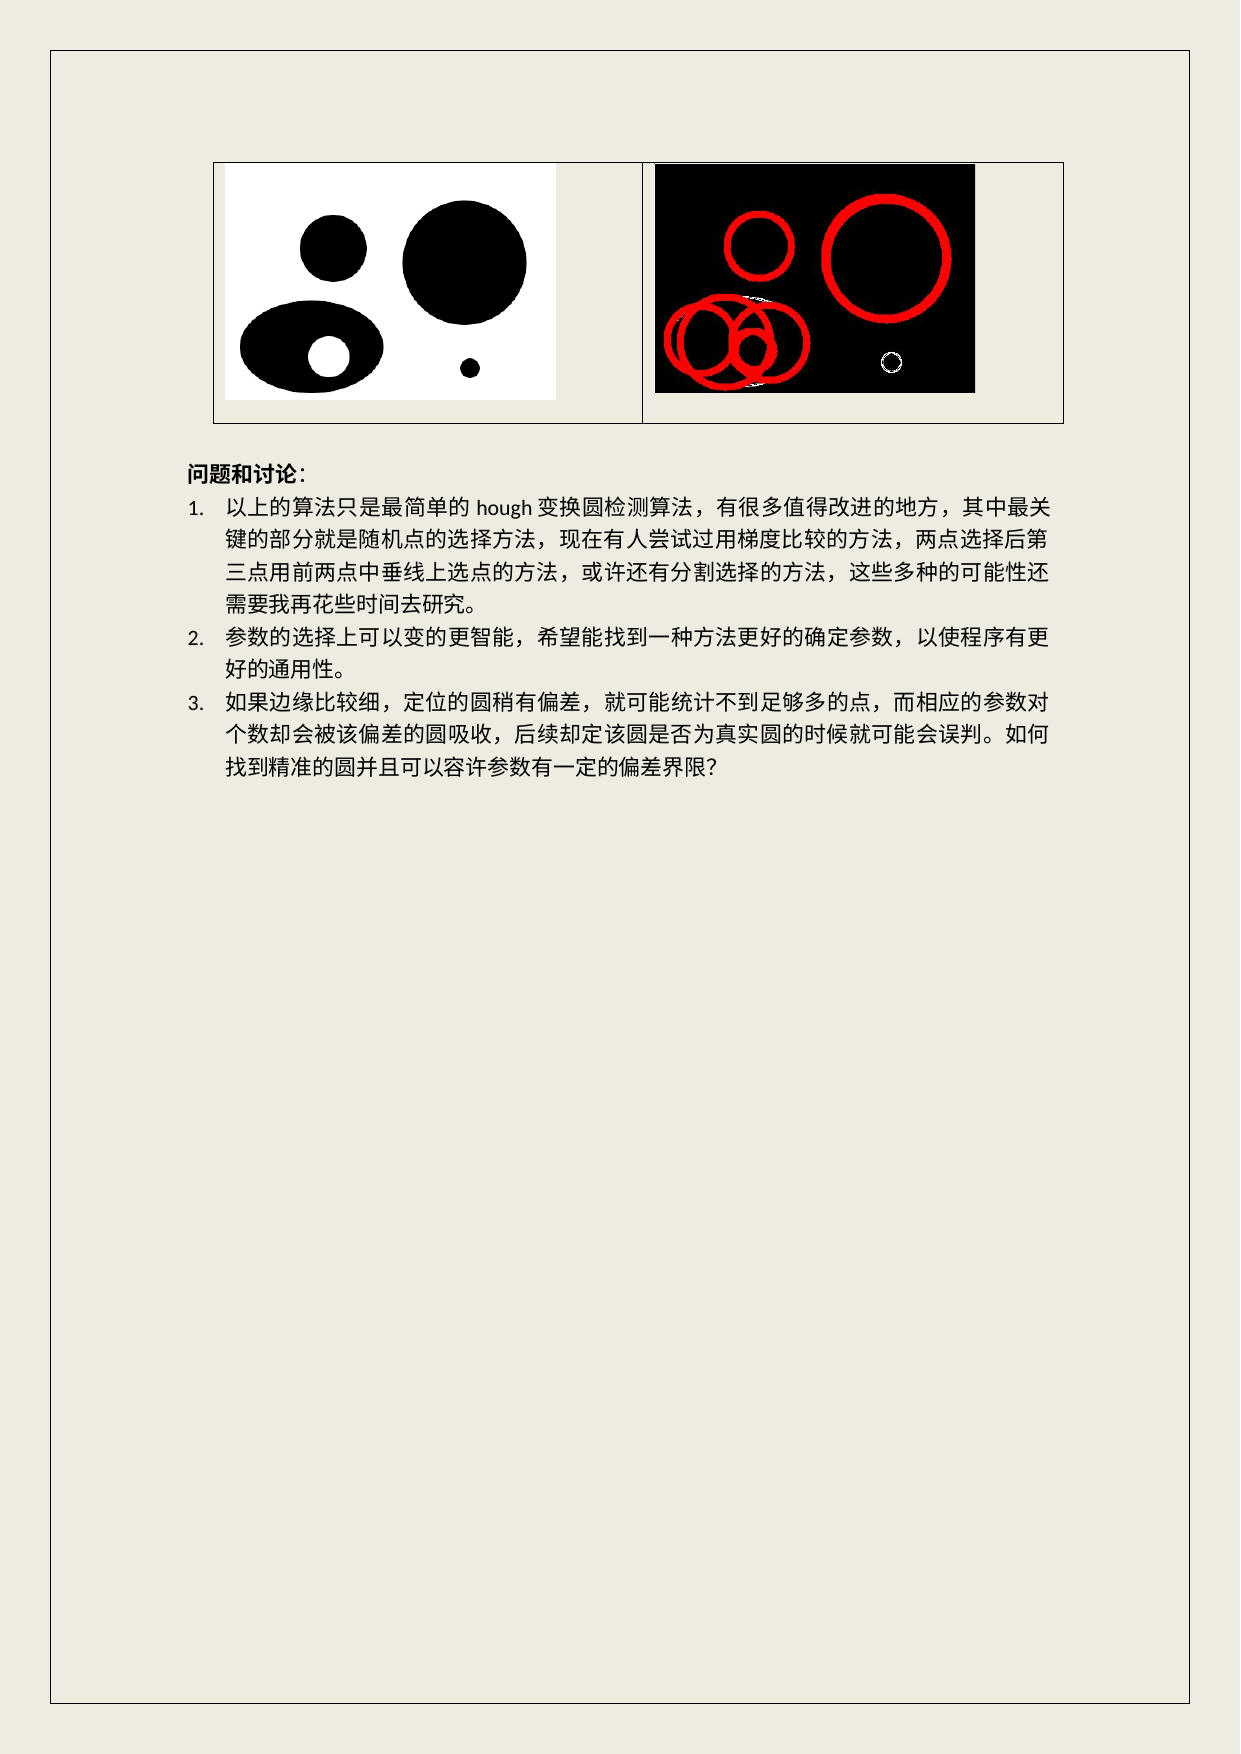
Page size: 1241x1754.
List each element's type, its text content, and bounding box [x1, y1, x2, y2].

list 参数的选择上可以变的更智能，希望能找到一种方法更好的确定参数，以使程序有更好的通用性。 [187, 619, 1053, 684]
table_cell [643, 163, 1063, 423]
list 以上的算法只是最简单的hough变换圆检测算法，有很多值得改进的地方，其中最关键的部分就是随机点的选择方法，现在有人尝试过用梯度比较的方法，两点选择后第三点用前两点中垂线上选点的方法，或许还有分割选择的方法，这些多种的可能性还需要我再花些时间去研究。 [187, 489, 1053, 619]
table_cell [214, 163, 642, 423]
list 如果边缘比较细，定位的圆稍有偏差，就可能统计不到足够多的点，而相应的参数对个数却会被该偏差的圆吸收，后续却定该圆是否为真实圆的时候就可能会误判。如何找到精准的圆并且可以容许参数有一定的偏差界限？ [187, 684, 1053, 782]
picture [225, 163, 557, 400]
picture [654, 163, 976, 393]
text 问题和讨论： [187, 457, 1053, 489]
